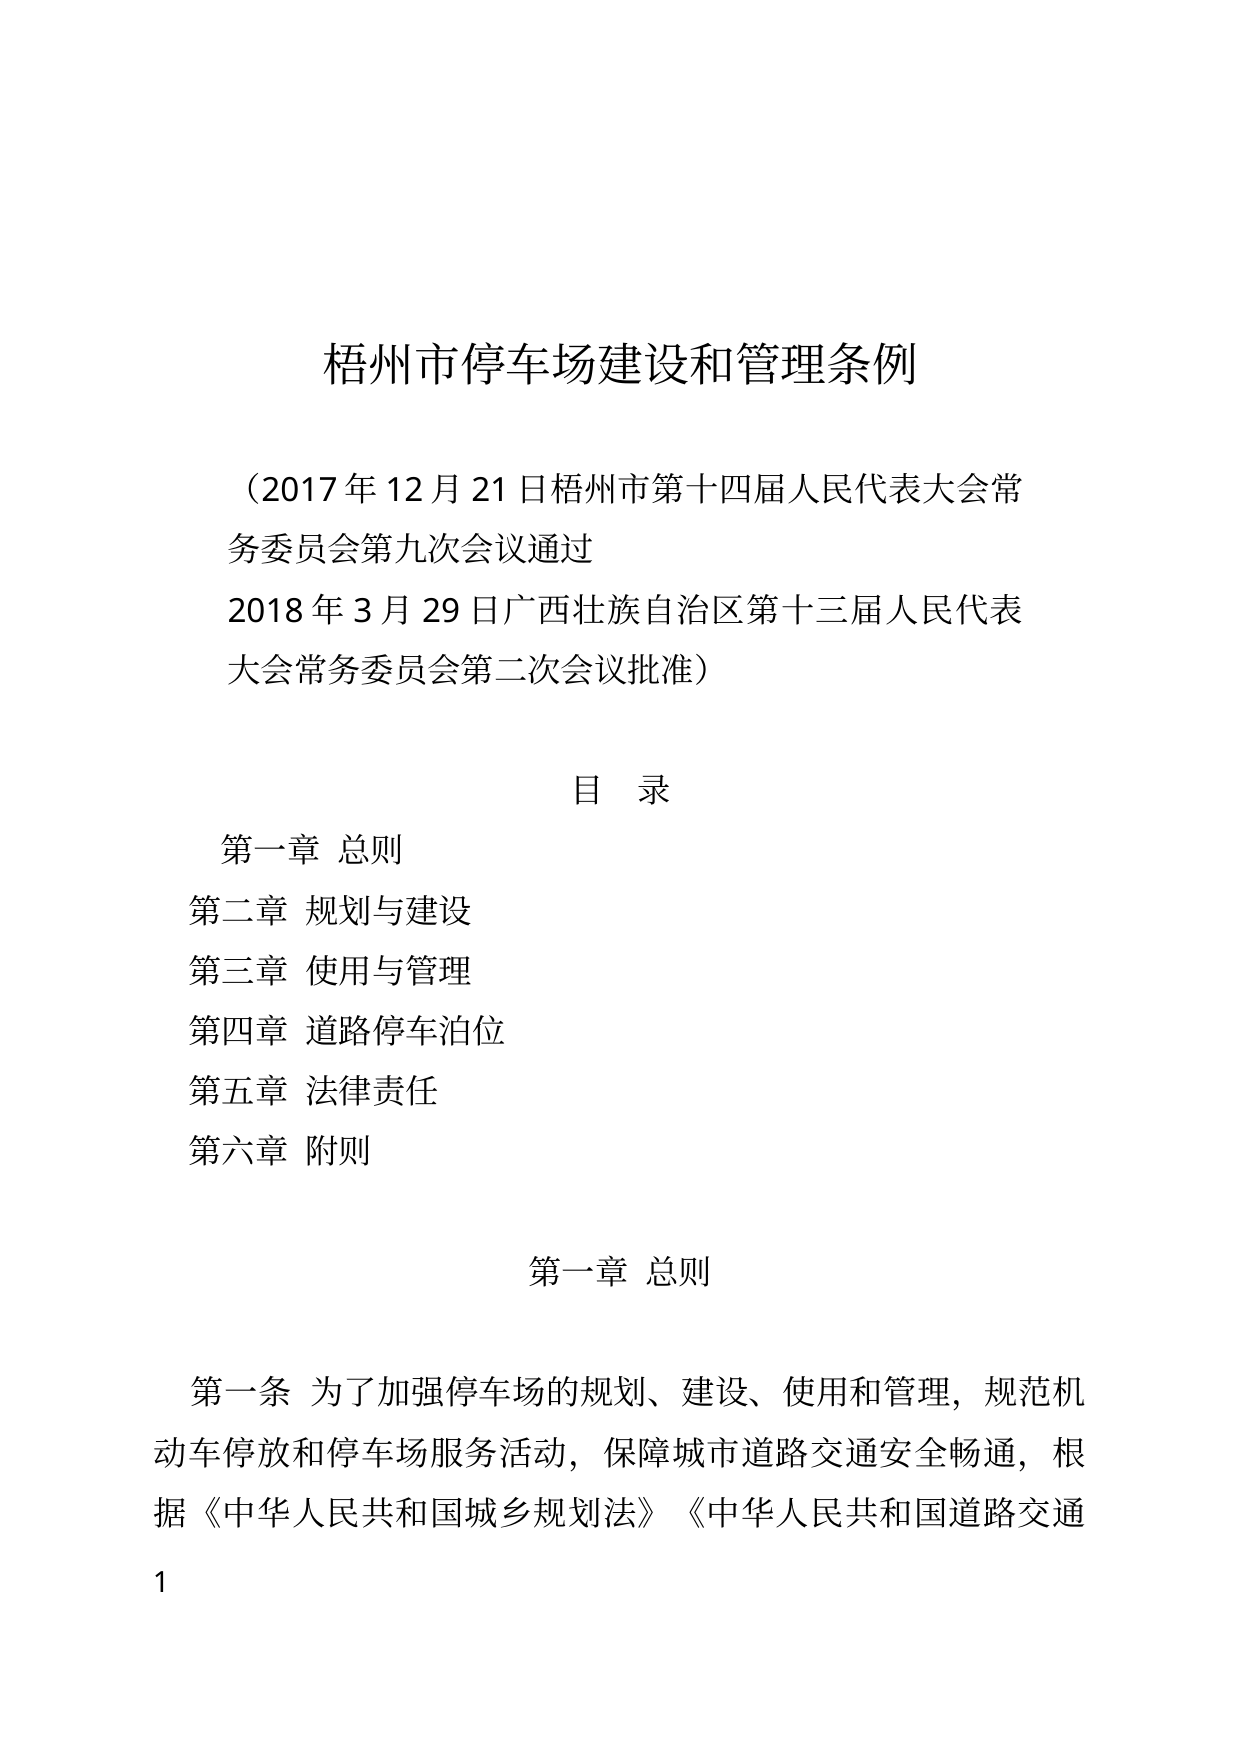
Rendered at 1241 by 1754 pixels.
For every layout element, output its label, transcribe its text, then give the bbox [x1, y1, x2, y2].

text 第三章 使用与管理 [153, 935, 1087, 995]
text 第二章 规划与建设 [153, 875, 1087, 935]
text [153, 1357, 1087, 1537]
text 第四章 道路停车泊位 [153, 995, 1087, 1056]
text 第六章 附则 [153, 1116, 1087, 1176]
text （2017年12月21日梧州市第十四届人民代表大会常务委员会第九次会议通过 [227, 453, 1025, 574]
text 第一章 总则 [153, 815, 1087, 875]
text 第五章 法律责任 [153, 1056, 1087, 1116]
text 梧州市停车场建设和管理条例 [153, 333, 1087, 393]
text 第一章 总则 [153, 1236, 1087, 1296]
text 2018年3月29日广西壮族自治区第十三届人民代表大会常务委员会第二次会议批准） [227, 574, 1025, 694]
text 目 录 [153, 754, 1087, 815]
